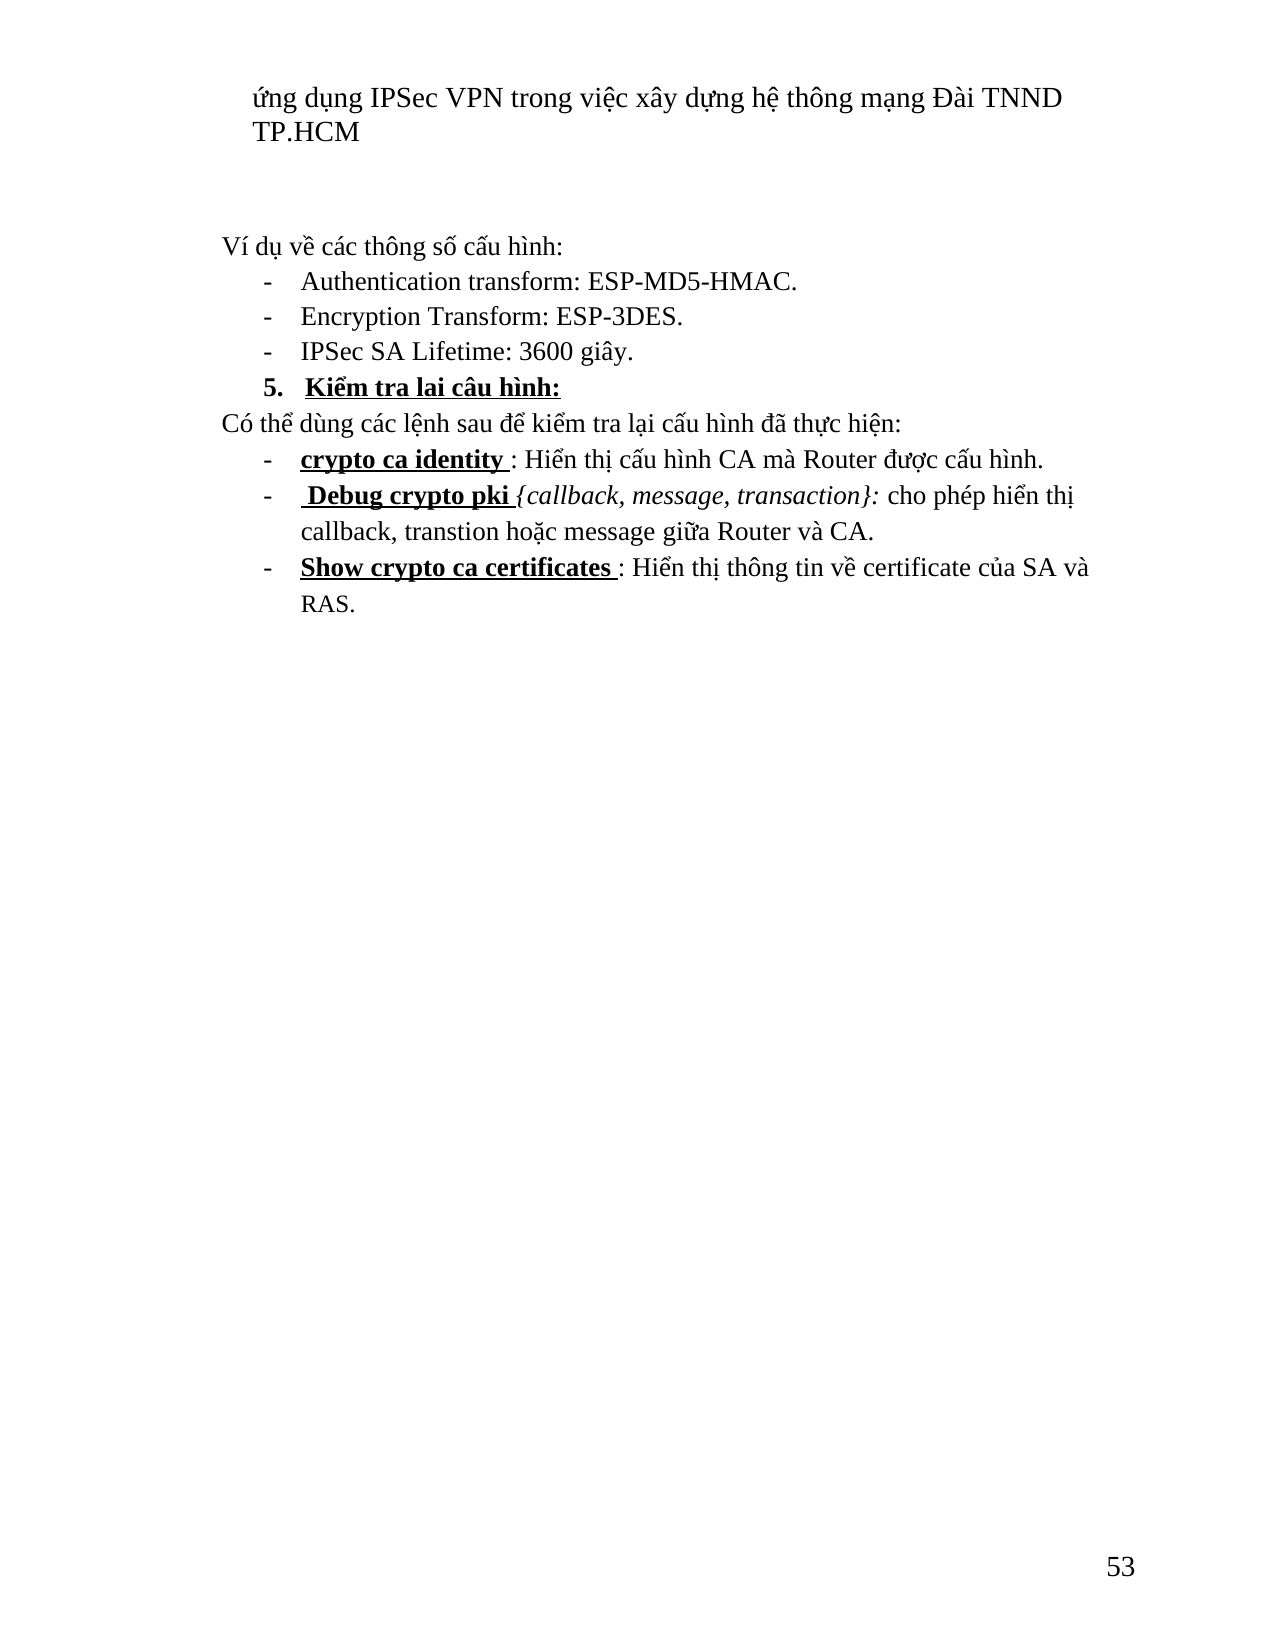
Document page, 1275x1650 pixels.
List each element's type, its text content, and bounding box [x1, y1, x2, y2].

text Ví dụ về các thông số cấu hình: [221, 227, 1128, 262]
text Có thể dùng các lệnh sau để kiểm tra lại cấu hình đã thực hiện: [221, 403, 1128, 439]
list Authentication transform: ESP-MD5-HMAC. [263, 262, 1128, 297]
list Debug crypto pki {callback, message, transaction}: cho phép hiển thị callback, transtion hoặc message giữa Router và CA. [263, 476, 1128, 548]
list IPSec SA Lifetime: 3600 giây. [263, 332, 1128, 367]
list Encryption Transform: ESP-3DES. [263, 297, 1128, 332]
subtitle Kiểm tra lai câu hình: [263, 367, 1128, 403]
list Show crypto ca certificates : Hiển thị thông tin về certificate của SA và RAS. [263, 548, 1128, 620]
list crypto ca identity : Hiển thị cấu hình CA mà Router được cấu hình. [263, 439, 1128, 476]
